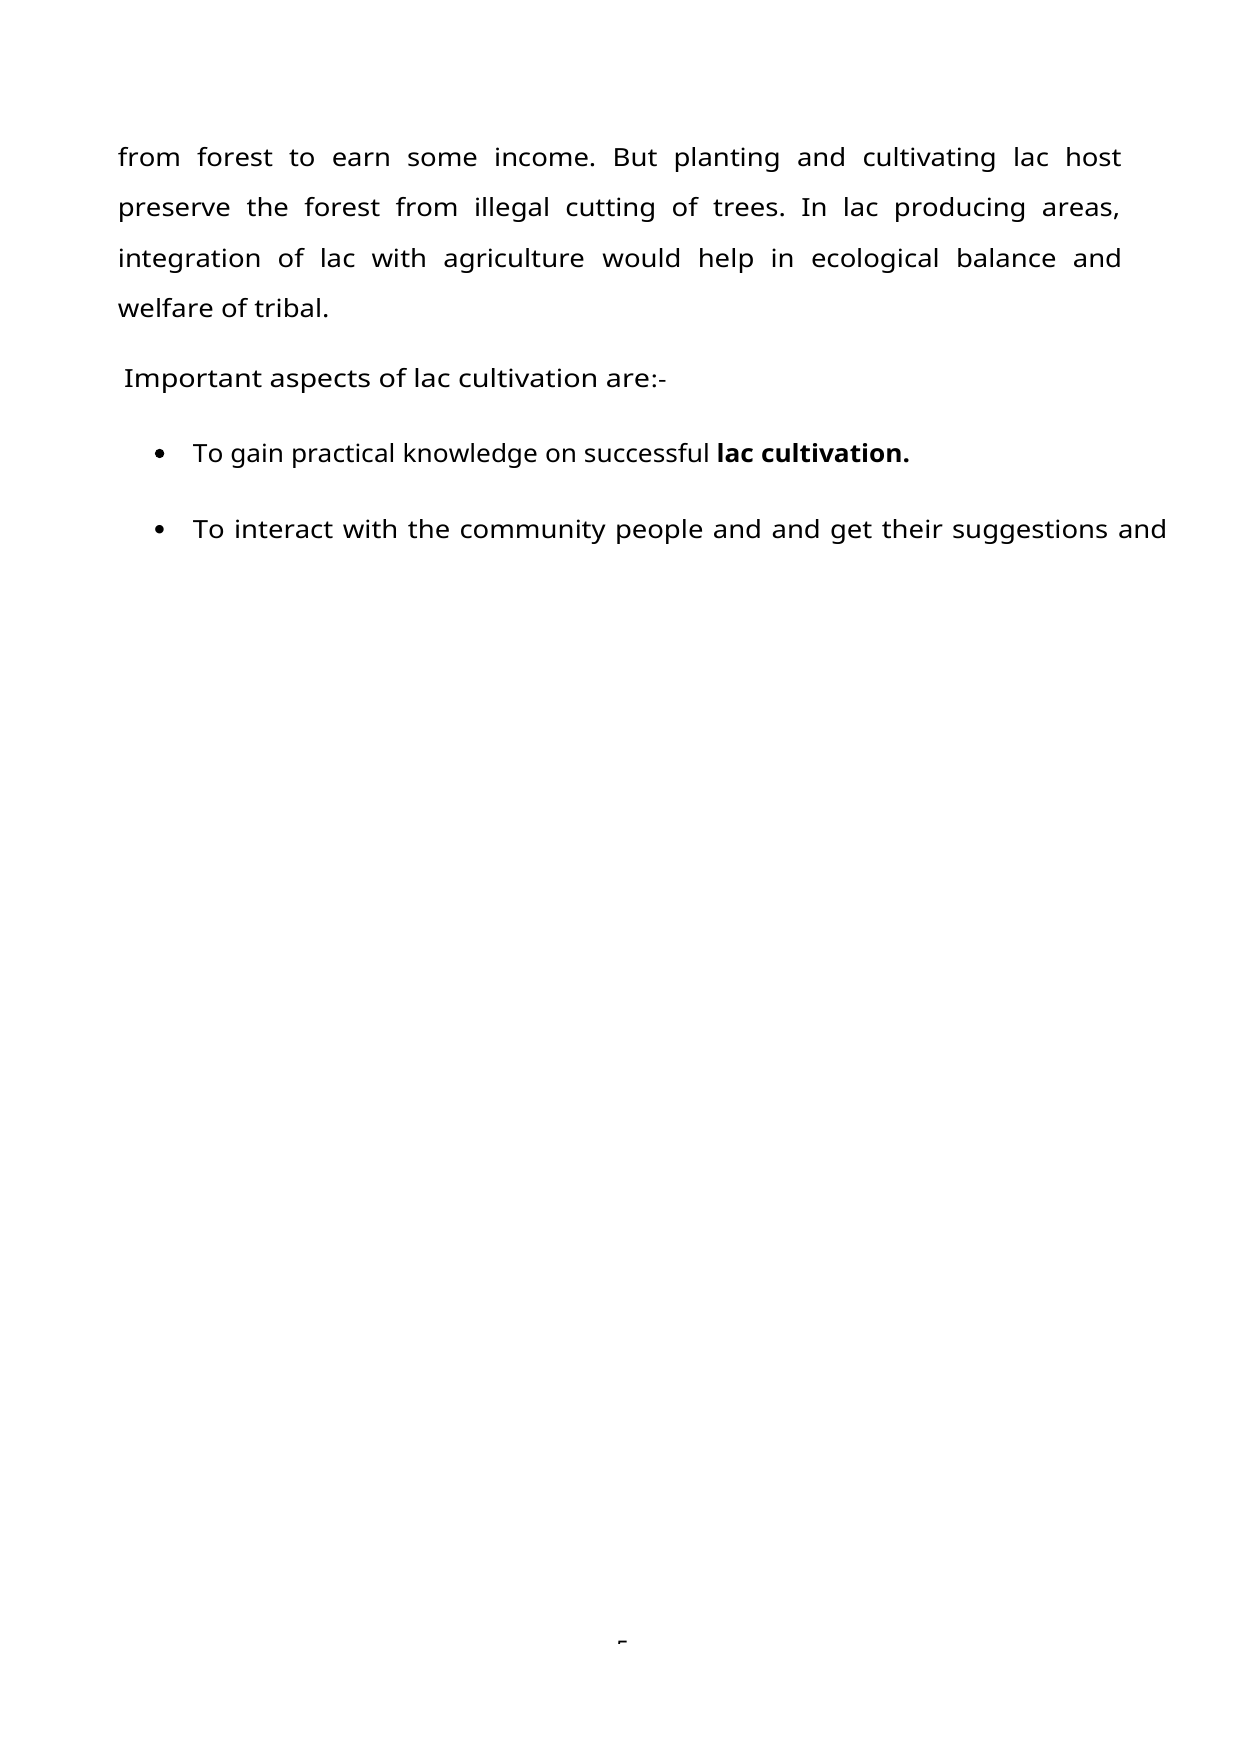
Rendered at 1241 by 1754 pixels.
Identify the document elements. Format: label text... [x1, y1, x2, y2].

text Important aspects of lac cultivation are:- [124, 361, 1167, 395]
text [118, 139, 1122, 324]
list To gain practical knowledge on successful lac cultivation. [155, 435, 1167, 469]
list To interact with the community people and and get their suggestions and [155, 511, 1167, 546]
